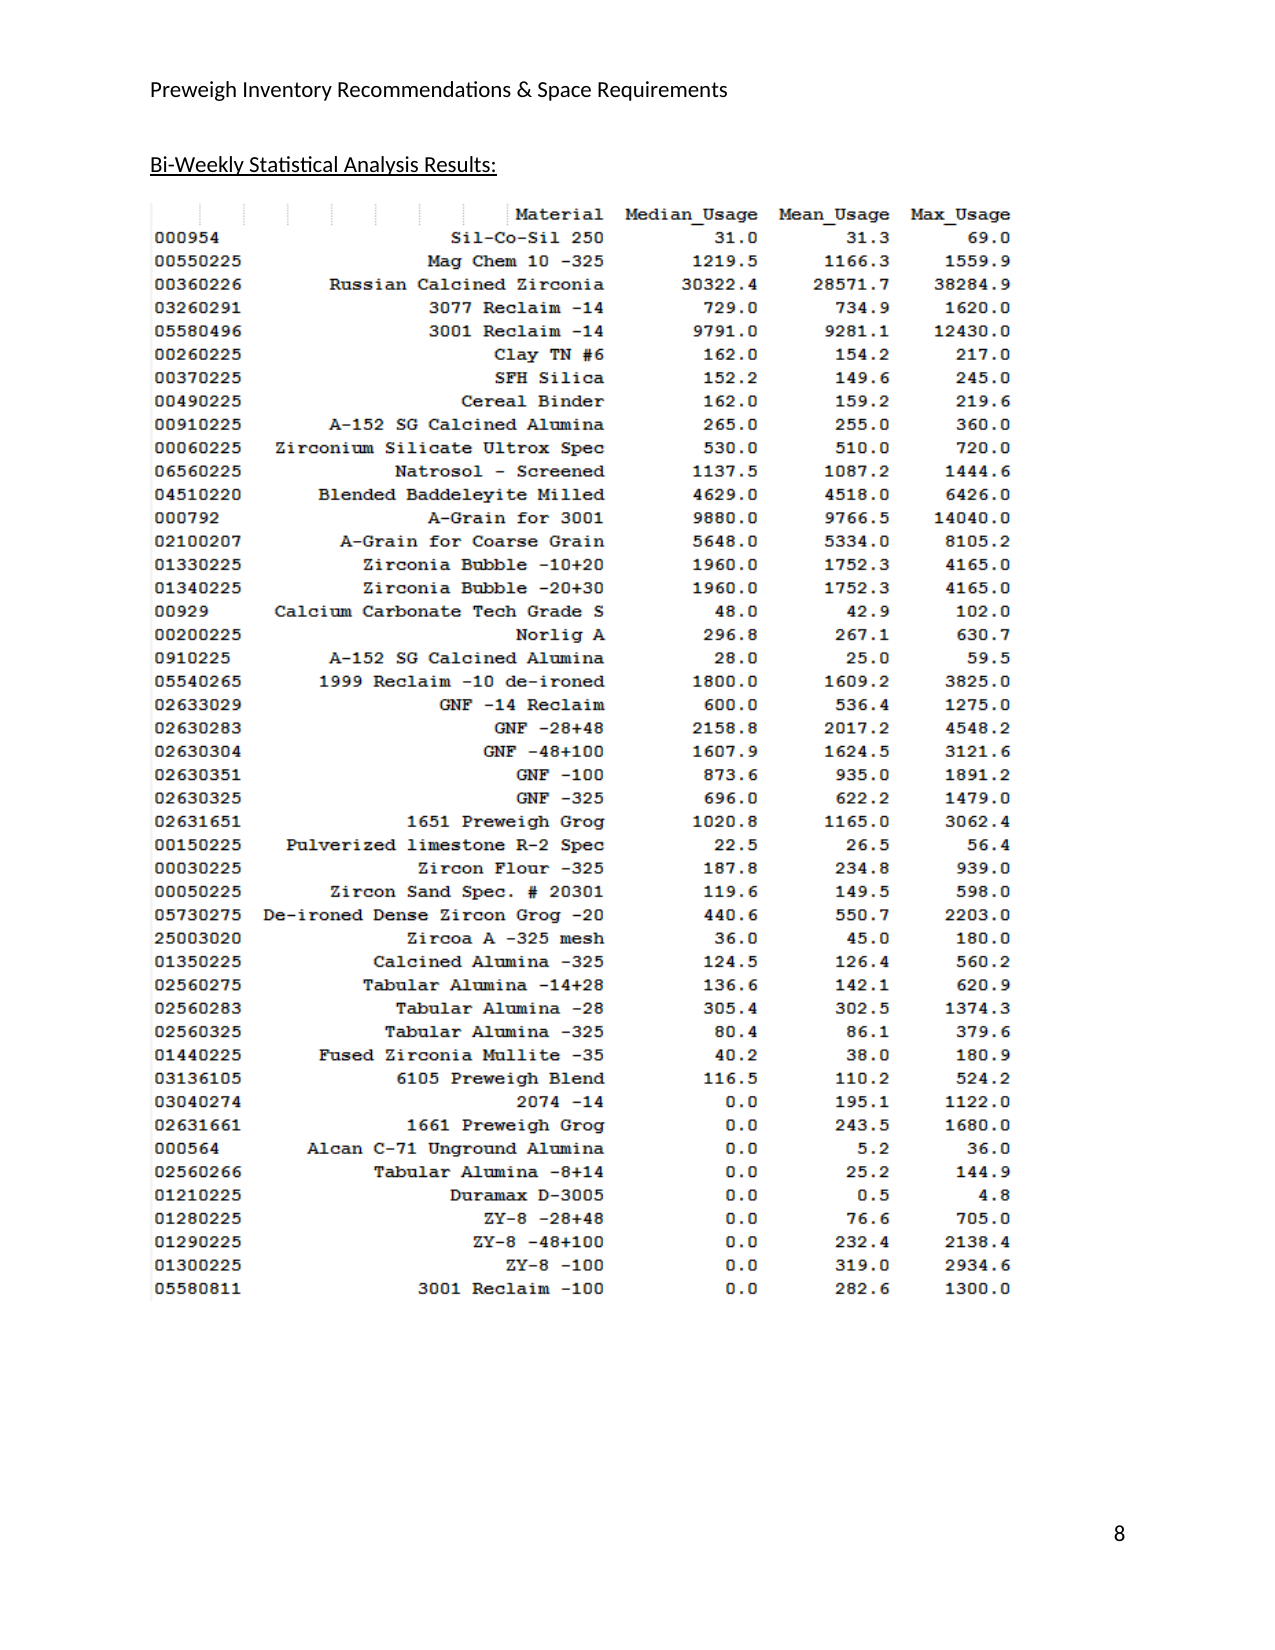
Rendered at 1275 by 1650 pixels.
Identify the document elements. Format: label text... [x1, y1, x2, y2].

picture [150, 203, 1019, 1301]
text Bi-Weekly Statistical Analysis Results: [150, 150, 1125, 178]
